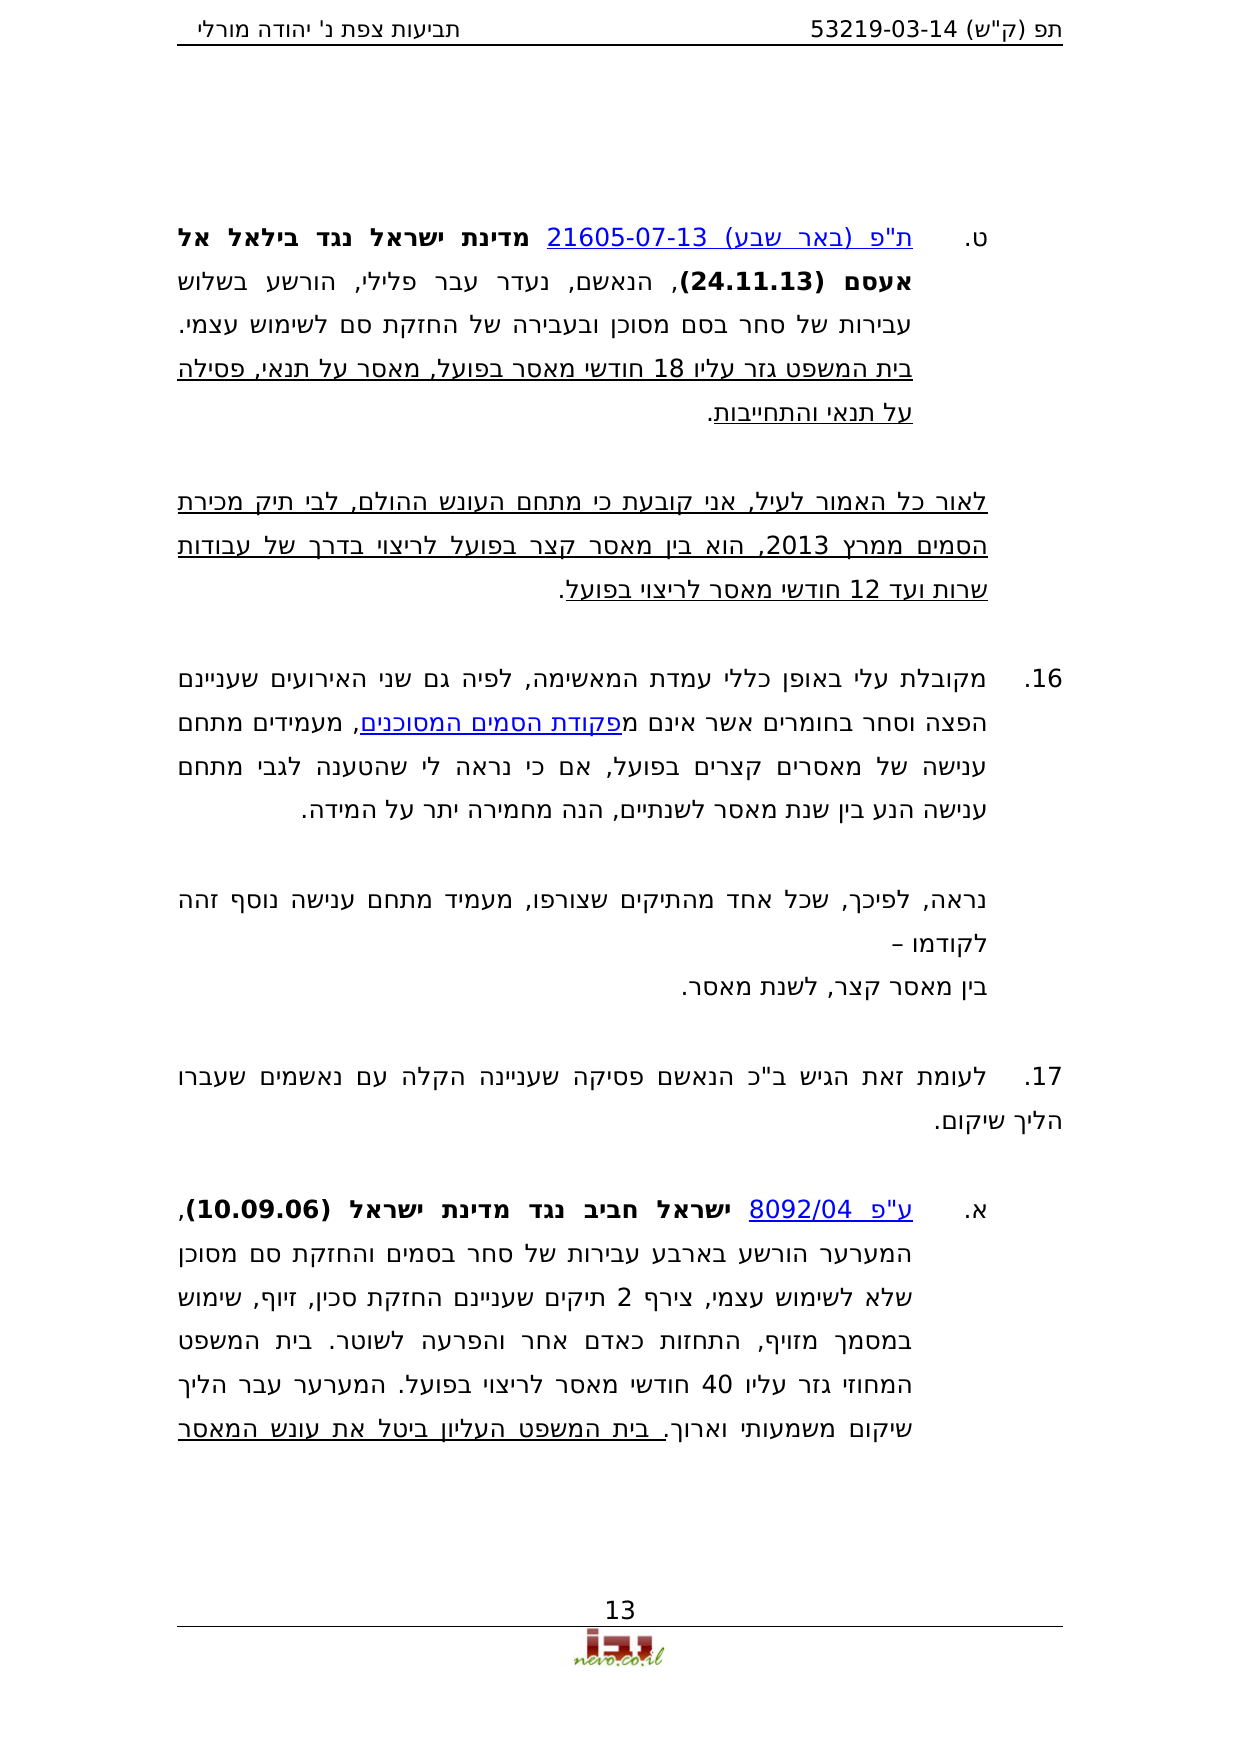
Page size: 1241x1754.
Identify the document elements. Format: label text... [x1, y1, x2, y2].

text לאור כל האמור לעיל, אני קובעת כי מתחם העונש ההולם, לבי תיק מכירת הסמים ממרץ 2013, הוא בין מאסר קצר בפועל לריצוי בדרך של עבודות שרות ועד 12 חודשי מאסר לריצוי בפועל. [177, 557, 988, 604]
text ט. ת"פ (באר שבע) 21605-07-13 מדינת ישראל נגד בילאל אל אעסם (24.11.13), הנאשם, נעדר עבר פלילי, הורשע בשלוש עבירות של סחר בסם מסוכן ובעבירה של החזקת סם לשימוש עצמי. בית המשפט גזר עליו 18 חודשי מאסר בפועל, מאסר על תנאי, פסילה על תנאי והתחייבות. [177, 223, 988, 427]
picture [574, 1628, 666, 1667]
text בין מאסר קצר, לשנת מאסר. [177, 973, 988, 1002]
text לאור כל האמור לעיל, אני קובעת כי מתחם העונש ההולם, לבי תיק מכירת הסמים ממרץ 2013, הוא בין מאסר קצר בפועל לריצוי בדרך של עבודות שרות ועד 12 חודשי מאסר לריצוי בפועל. [177, 487, 988, 512]
text לאור כל האמור לעיל, אני קובעת כי מתחם העונש ההולם, לבי תיק מכירת הסמים ממרץ 2013, הוא בין מאסר קצר בפועל לריצוי בדרך של עבודות שרות ועד 12 חודשי מאסר לריצוי בפועל. [177, 513, 988, 556]
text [177, 1195, 988, 1443]
text 17. לעומת זאת הגיש ב"כ הנאשם פסיקה שעניינה הקלה עם נאשמים שעברו הליך שיקום. [177, 1062, 1063, 1135]
text נראה, לפיכך, שכל אחד מהתיקים שצורפו, מעמיד מתחם ענישה נוסף זהה לקודמו – [177, 885, 988, 958]
text 16. מקובלת עלי באופן כללי עמדת המאשימה, לפיה גם שני האירועים שעניינם הפצה וסחר בחומרים אשר אינם מפקודת הסמים המסוכנים, מעמידים מתחם ענישה של מאסרים קצרים בפועל, אם כי נראה לי שהטענה לגבי מתחם ענישה הנע בין שנת מאסר לשנתיים, הנה מחמירה יתר על המידה. [177, 664, 1063, 825]
